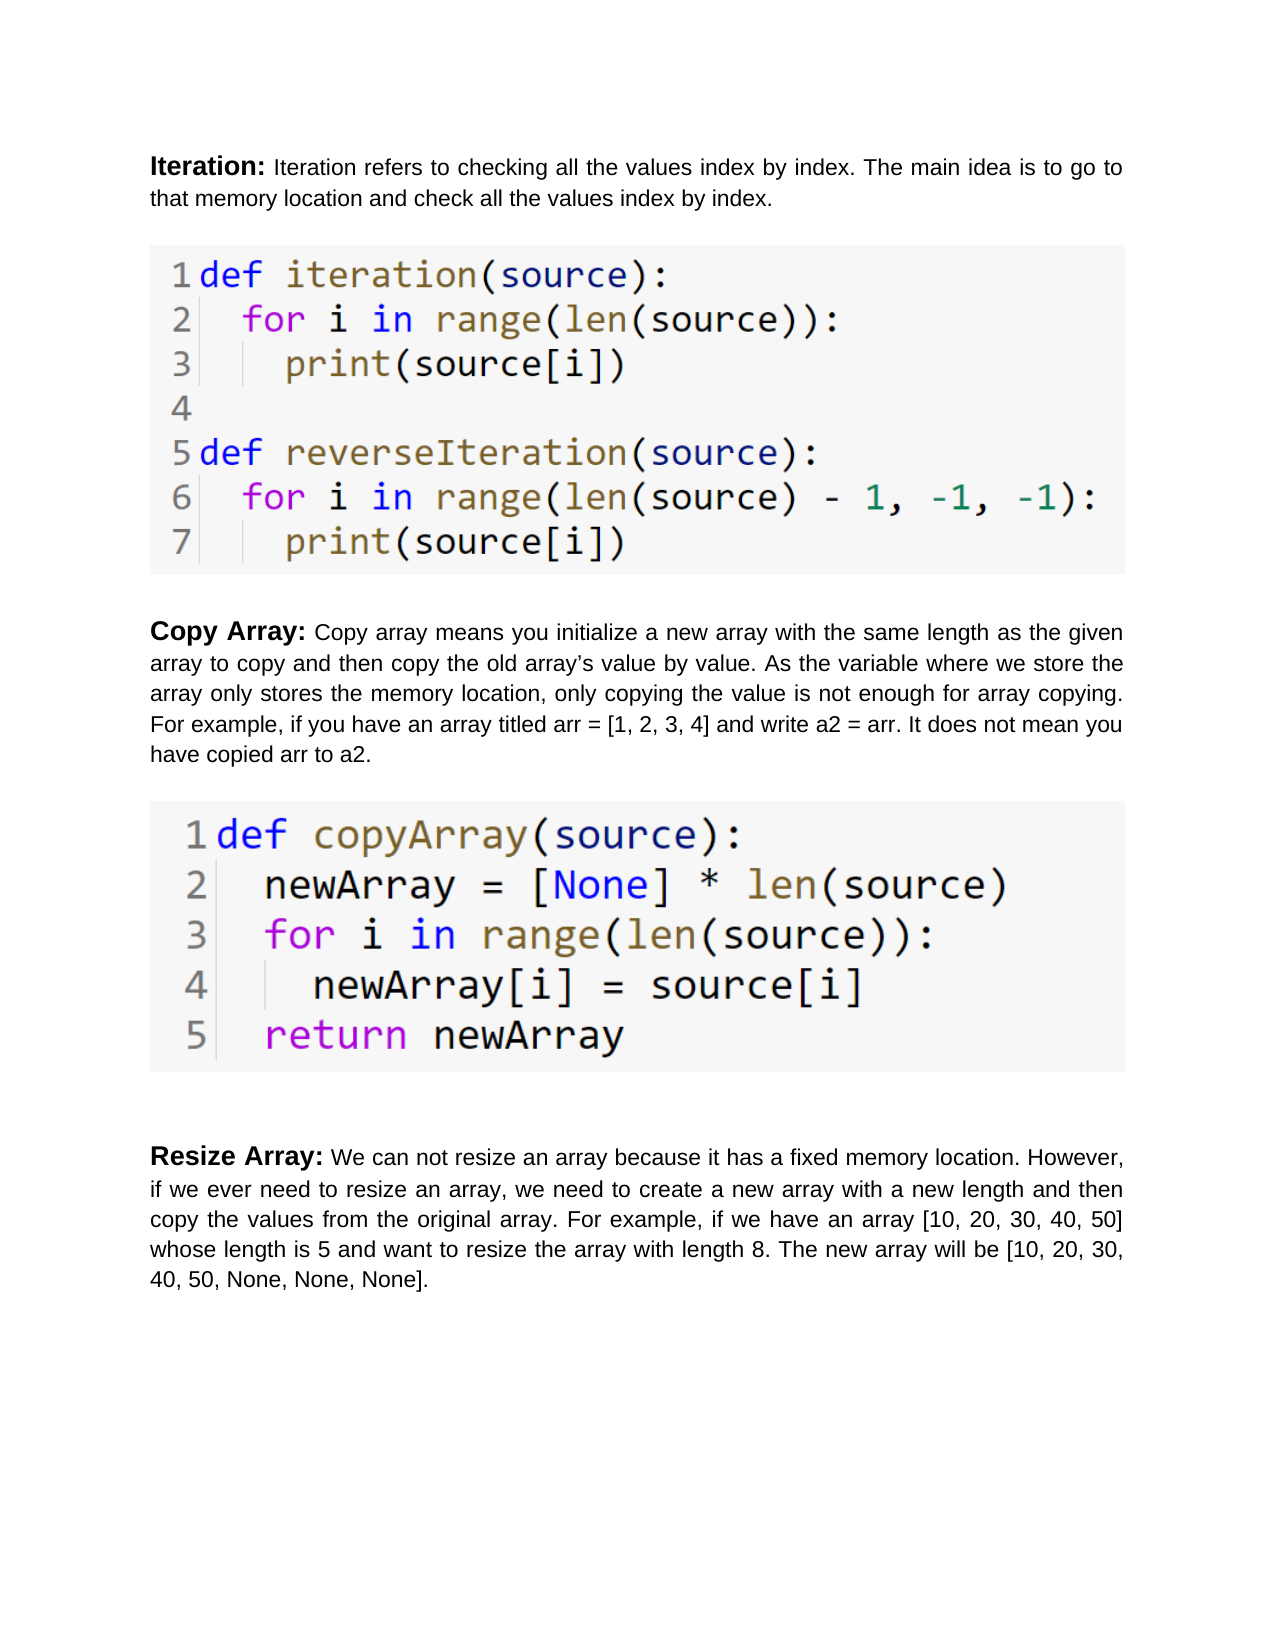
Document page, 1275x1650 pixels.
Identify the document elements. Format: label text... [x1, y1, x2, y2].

picture [150, 801, 1125, 1077]
text Iteration: Iteration refers to checking all the values index by index. The main idea is to go to that memory location and check all the values index by index. [150, 150, 1125, 211]
picture [150, 245, 1125, 581]
text Copy Array: Copy array means you initialize a new array with the same length as the given array to copy and then copy the old array’s value by value. As the variable where we store the array only stores the memory location, only copying the value is not enough for array copying. For example, if you have an array titled arr = [1, 2, 3, 4] and write a2 = arr. It does not mean you have copied arr to a2. [150, 615, 1125, 767]
text Resize Array: We can not resize an array because it has a fixed memory location. However, if we ever need to resize an array, we need to create a new array with a new length and then copy the values from the original array. For example, if we have an array [10, 20, 30, 40, 50] whose length is 5 and want to resize the array with length 8. The new array will be [10, 20, 30, 40, 50, None, None, None]. [150, 1140, 1125, 1292]
